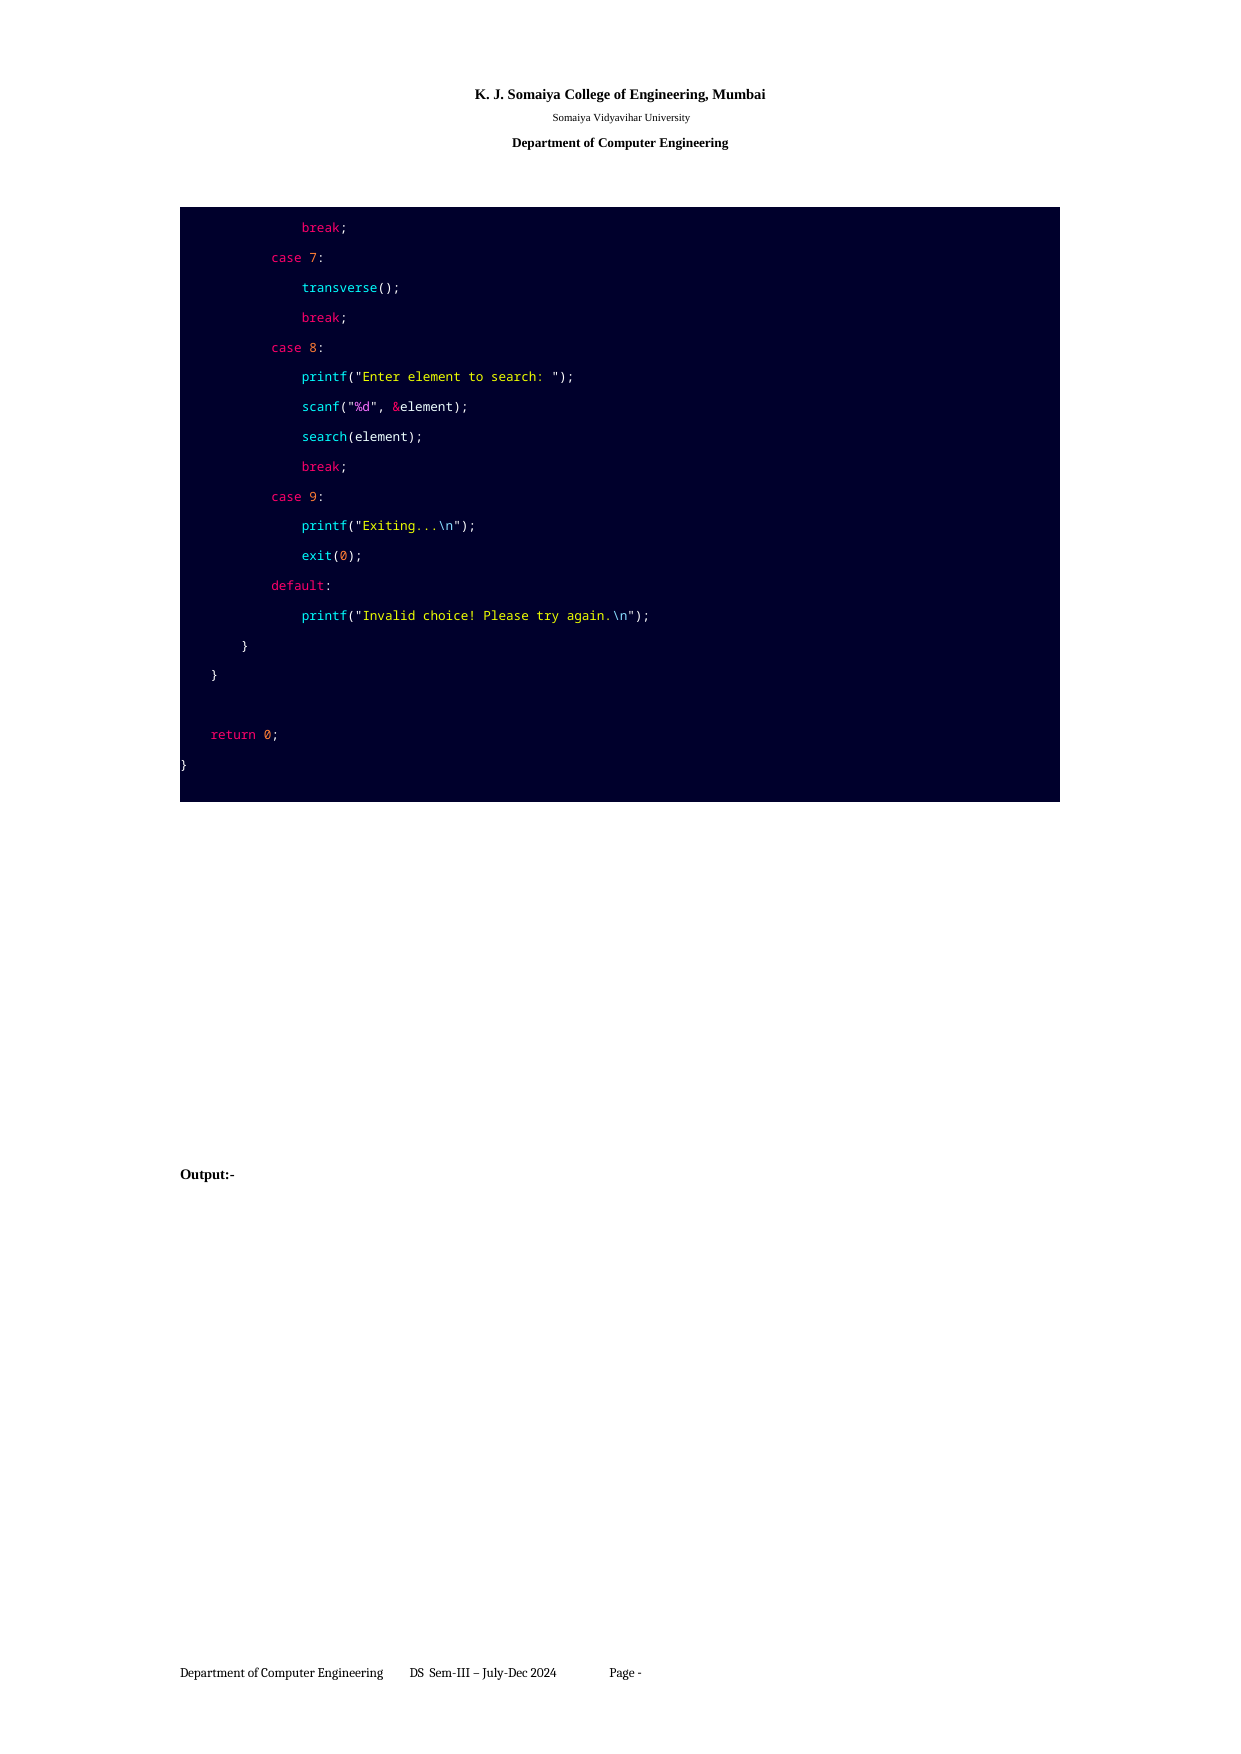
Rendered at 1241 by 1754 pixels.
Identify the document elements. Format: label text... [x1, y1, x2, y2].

text case 8: [180, 326, 1060, 356]
text break; [180, 445, 1060, 475]
text case 7: [180, 237, 1060, 266]
text printf("Exiting...\n"); [180, 505, 1060, 534]
text printf("Enter element to search: "); [180, 356, 1060, 386]
text } [180, 624, 1060, 654]
text break; [180, 296, 1060, 326]
text } [180, 743, 1060, 773]
text case 9: [180, 475, 1060, 505]
text exit(0); [180, 534, 1060, 564]
text default: [180, 564, 1060, 594]
text printf("Invalid choice! Please try again.\n"); [180, 594, 1060, 624]
text break; [180, 207, 1060, 237]
text search(element); [180, 415, 1060, 445]
text } [180, 654, 1060, 683]
text transverse(); [180, 266, 1060, 296]
text Output:- [180, 1154, 1060, 1183]
text return 0; [180, 713, 1060, 743]
text scanf("%d", &element); [180, 386, 1060, 415]
